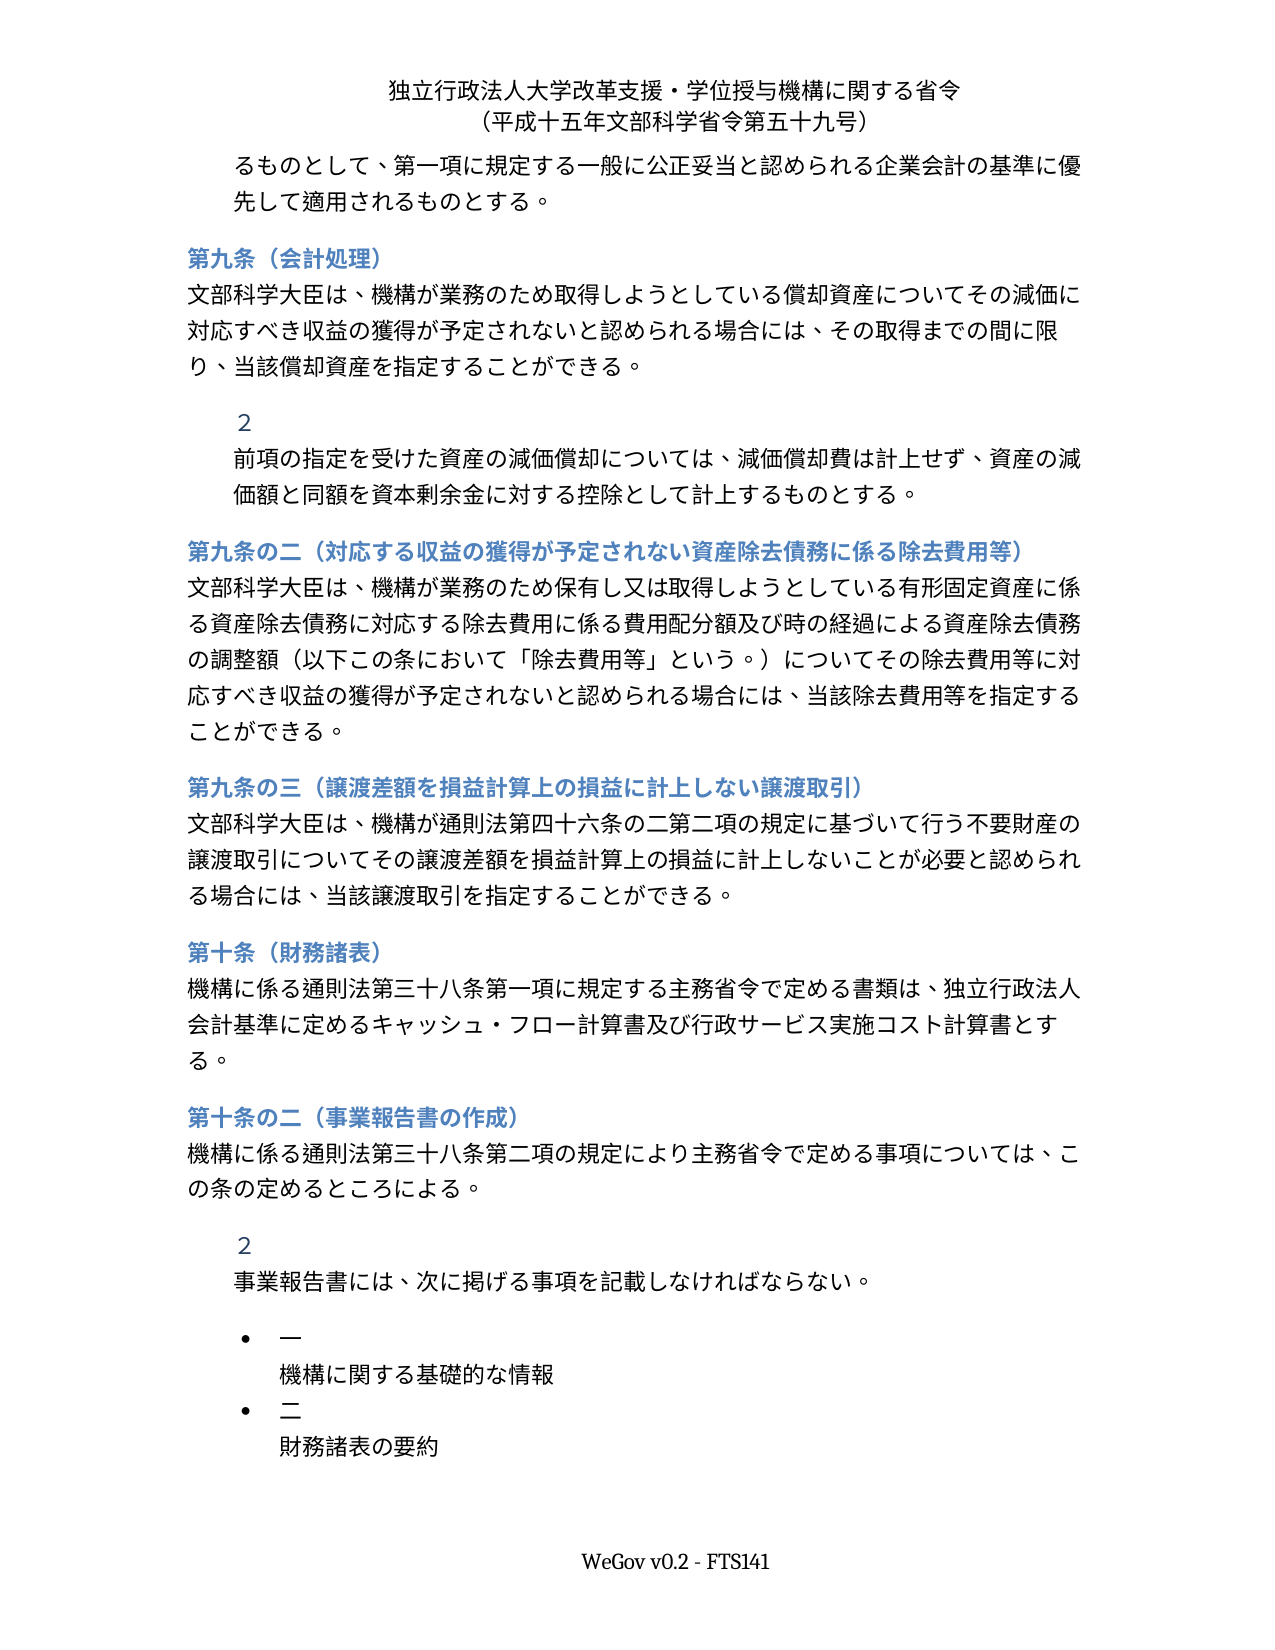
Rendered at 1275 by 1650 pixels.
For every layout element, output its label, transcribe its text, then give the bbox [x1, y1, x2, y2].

list 一 機構に関する基礎的な情報 [242, 1323, 1087, 1390]
text 文部科学大臣は、機構が業務のため保有し又は取得しようとしている有形固定資産に係る資産除去債務に対応する除去費用に係る費用配分額及び時の経過による資産除去債務の調整額（以下この条において「除去費用等」という。）についてその除去費用等に対応すべき収益の獲得が予定されないと認められる場合には、当該除去費用等を指定することができる。 [187, 572, 1087, 747]
subtitle ２ [233, 407, 1087, 438]
subtitle 第九条の三（譲渡差額を損益計算上の損益に計上しない譲渡取引） [187, 772, 1087, 804]
text 機構に係る通則法第三十八条第二項の規定により主務省令で定める事項については、この条の定めるところによる。 [187, 1137, 1087, 1205]
subtitle 第九条（会計処理） [187, 243, 1087, 274]
text 前項の指定を受けた資産の減価償却については、減価償却費は計上せず、資産の減価額と同額を資本剰余金に対する控除として計上するものとする。 [233, 443, 1087, 510]
text 文部科学大臣は、機構が通則法第四十六条の二第二項の規定に基づいて行う不要財産の譲渡取引についてその譲渡差額を損益計算上の損益に計上しないことが必要と認められる場合には、当該譲渡取引を指定することができる。 [187, 808, 1087, 911]
text 機構に係る通則法第三十八条第一項に規定する主務省令で定める書類は、独立行政法人会計基準に定めるキャッシュ・フロー計算書及び行政サービス実施コスト計算書とする。 [187, 973, 1087, 1076]
list 二 財務諸表の要約 [242, 1395, 1087, 1462]
subtitle 第九条の二（対応する収益の獲得が予定されない資産除去債務に係る除去費用等） [187, 536, 1087, 567]
text 文部科学大臣は、機構が業務のため取得しようとしている償却資産についてその減価に対応すべき収益の獲得が予定されないと認められる場合には、その取得までの間に限り、当該償却資産を指定することができる。 [187, 279, 1087, 382]
subtitle 第十条の二（事業報告書の作成） [187, 1102, 1087, 1133]
text 事業報告書には、次に掲げる事項を記載しなければならない。 [233, 1266, 1087, 1297]
subtitle ２ [233, 1230, 1087, 1261]
subtitle 第十条（財務諸表） [187, 937, 1087, 968]
